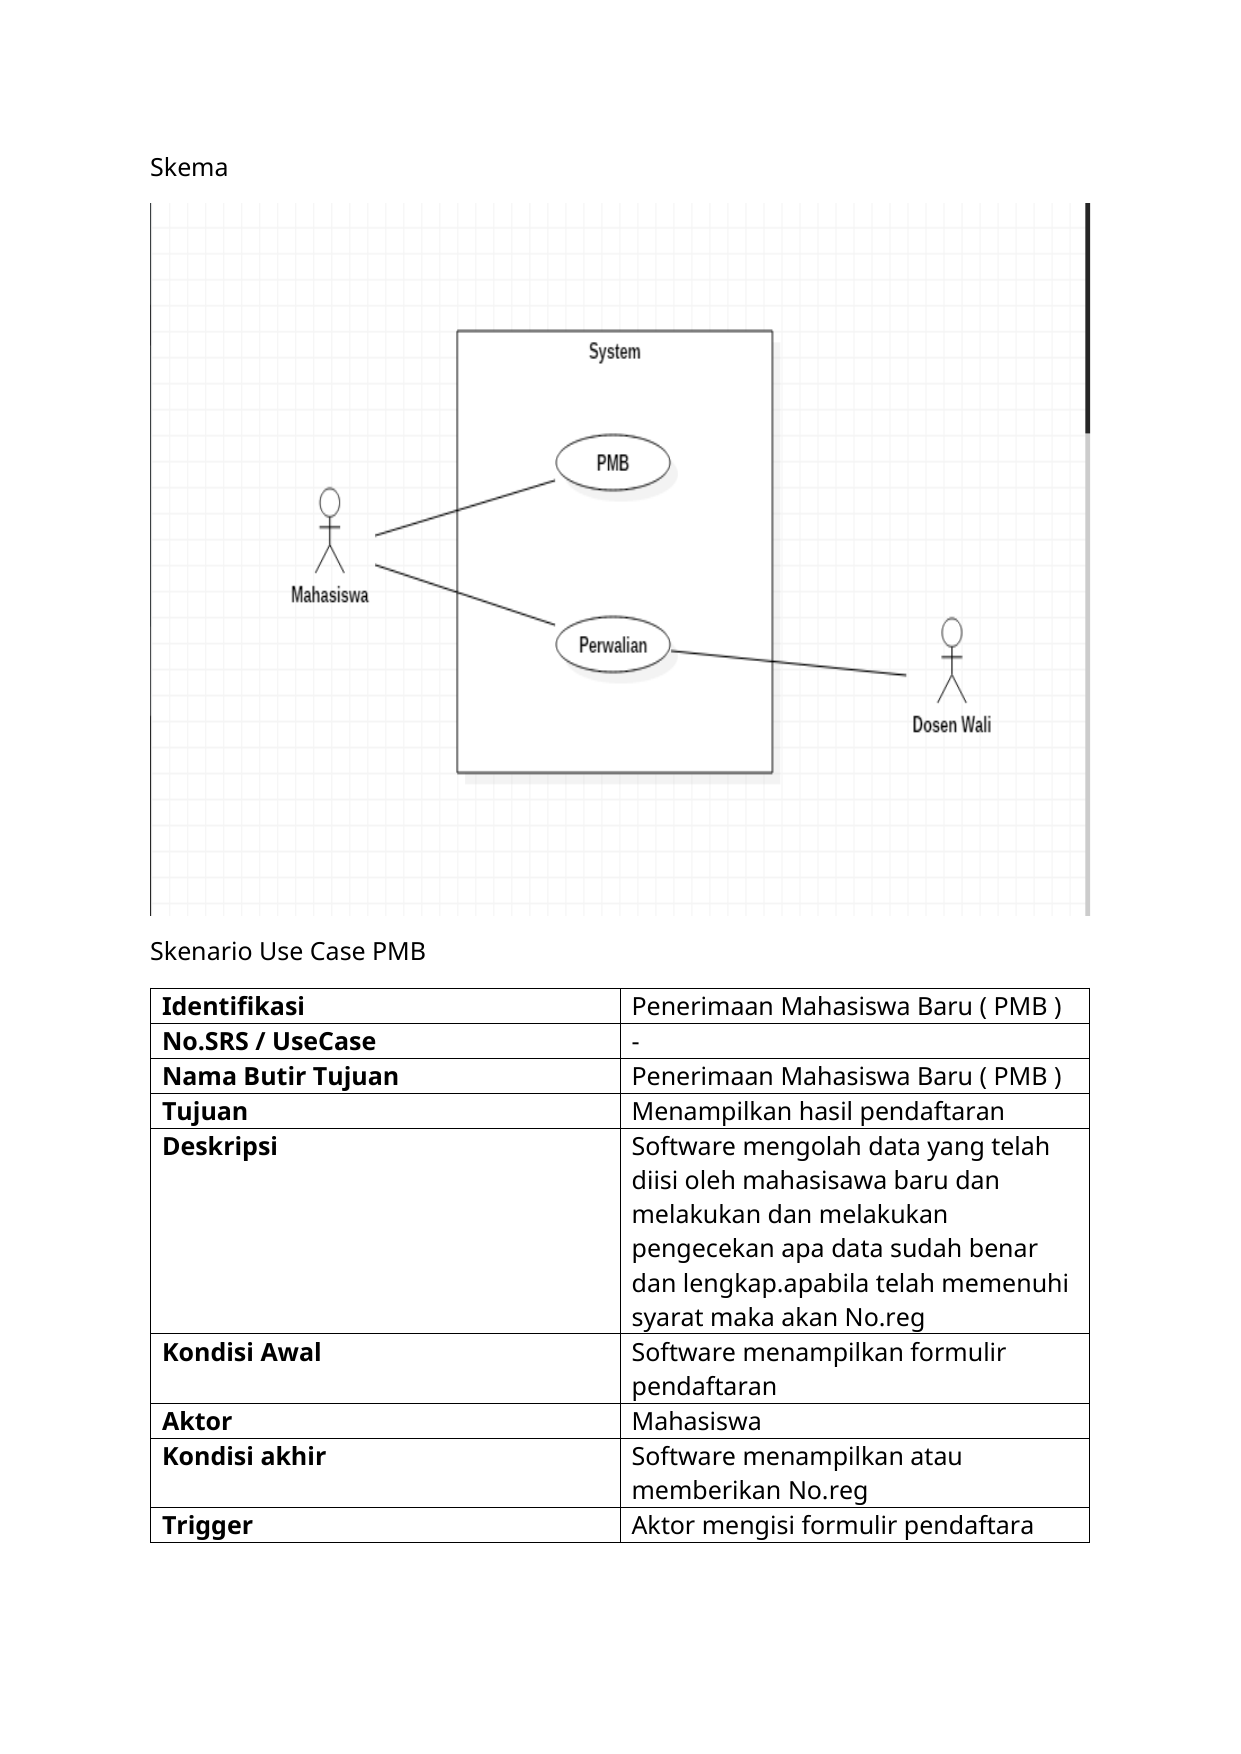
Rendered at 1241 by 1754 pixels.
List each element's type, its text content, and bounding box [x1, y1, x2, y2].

table_cell Deskripsi [151, 1129, 620, 1333]
table_header Penerimaan Mahasiswa Baru ( PMB ) [621, 989, 1089, 1023]
table_cell Nama Butir Tujuan [151, 1059, 620, 1093]
table_cell Kondisi Awal [151, 1334, 620, 1402]
table_cell Software mengolah data yang telah diisi oleh mahasisawa baru dan melakukan dan melakukan pengecekan apa data sudah benar dan lengkap.apabila telah memenuhi syarat maka akan No.reg [621, 1129, 1089, 1333]
table_cell Software menampilkan atau memberikan No.reg [621, 1439, 1089, 1507]
table_cell Trigger [151, 1508, 620, 1542]
table_cell - [621, 1024, 1089, 1058]
picture [150, 203, 1091, 916]
table_header Identifikasi [151, 989, 620, 1023]
table_cell Mahasiswa [621, 1404, 1089, 1438]
text Skenario Use Case PMB [150, 934, 1090, 968]
table_cell No.SRS / UseCase [151, 1024, 620, 1058]
text Skema [150, 150, 1090, 184]
table_cell Aktor [151, 1404, 620, 1438]
table_cell Tujuan [151, 1094, 620, 1128]
table_cell Penerimaan Mahasiswa Baru ( PMB ) [621, 1059, 1089, 1093]
table_cell Menampilkan hasil pendaftaran [621, 1094, 1089, 1128]
table_cell Kondisi akhir [151, 1439, 620, 1507]
table_cell Aktor mengisi formulir pendaftara [621, 1508, 1089, 1542]
table_cell Software menampilkan formulir pendaftaran [621, 1334, 1089, 1402]
